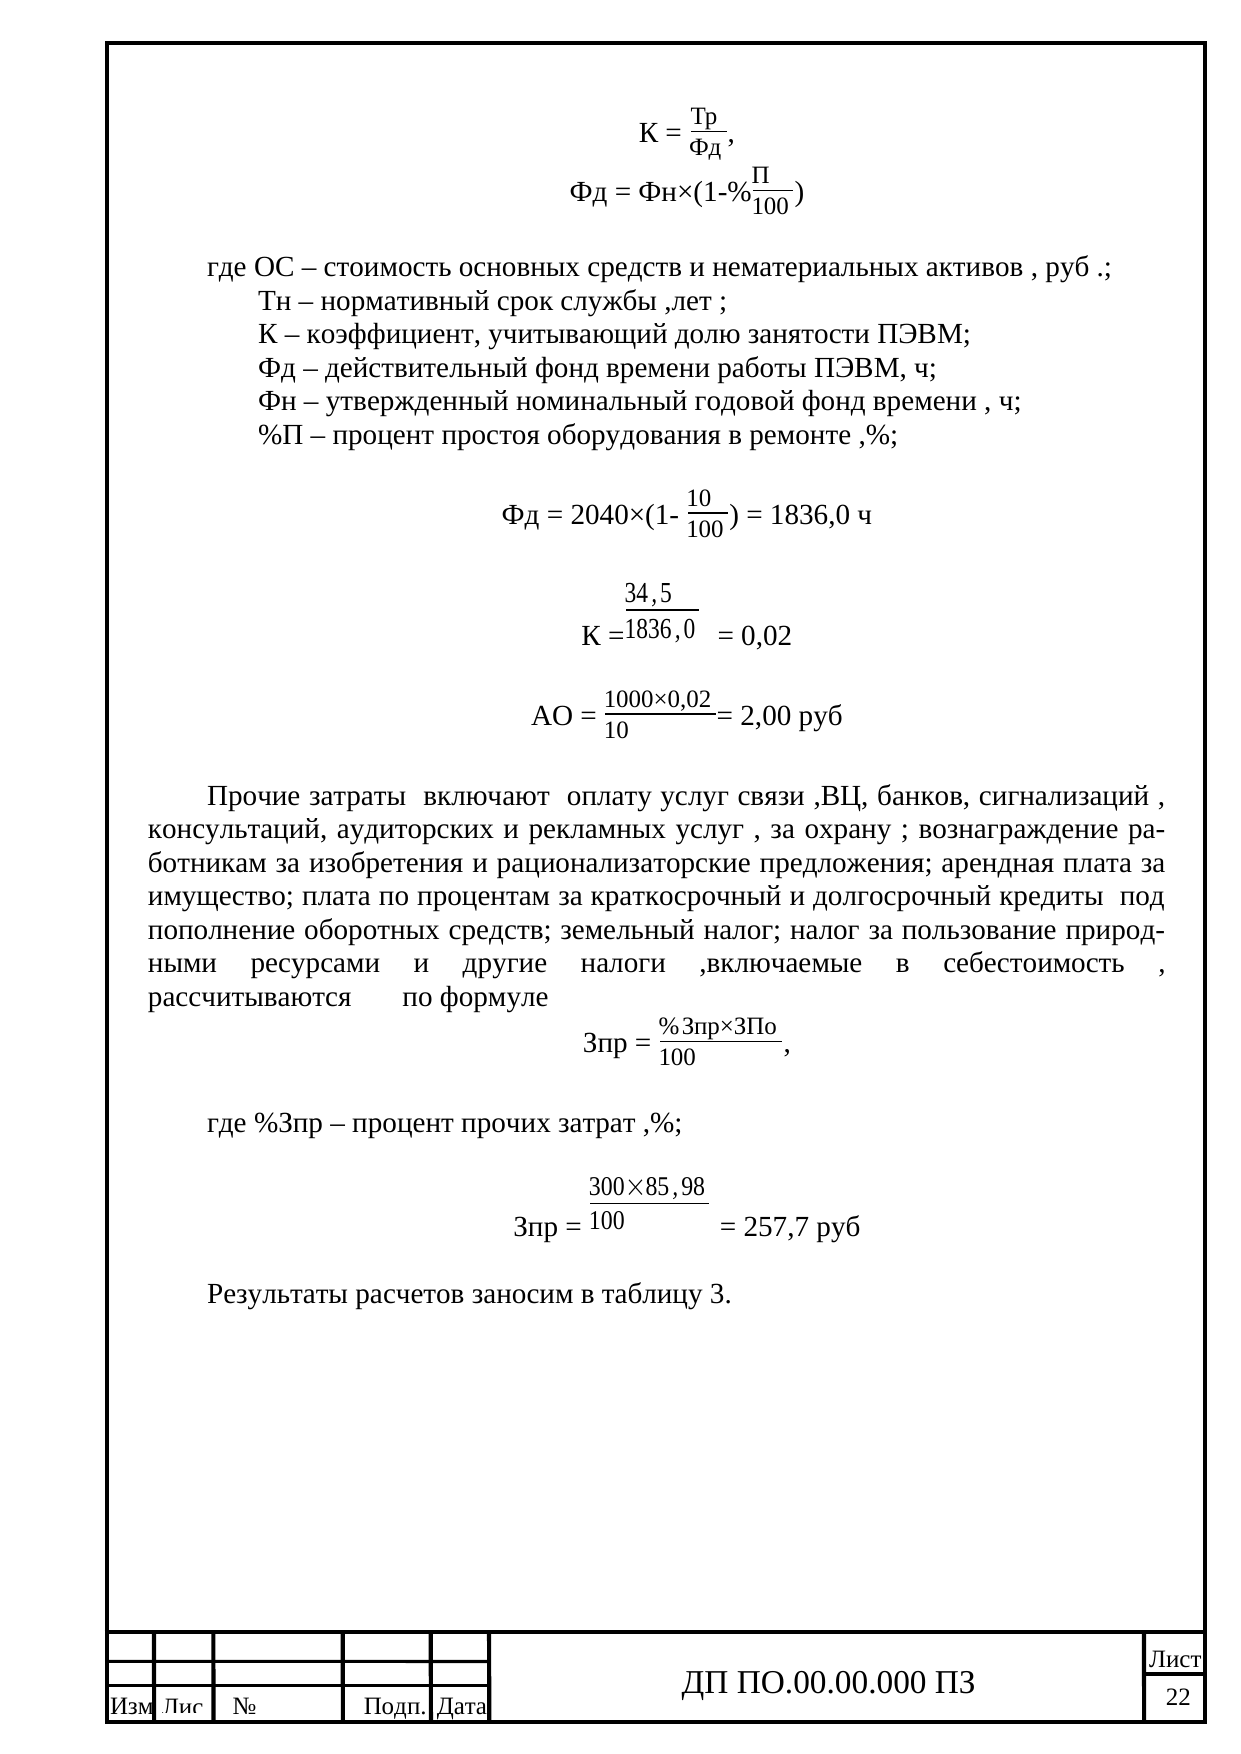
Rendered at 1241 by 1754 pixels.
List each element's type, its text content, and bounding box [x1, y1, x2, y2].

list Фд = Фн×(1-%) [148, 162, 1166, 221]
list Фд = 2040×(1- ) = 1836,0 ч [148, 484, 1166, 543]
text где %Зпр – процент прочих затрат ,%; [148, 1105, 1166, 1138]
text Результаты расчетов заносим в таблицу 3. [148, 1276, 1166, 1309]
text Фд – действительный фонд времени работы ПЭВМ, ч; [148, 350, 1166, 383]
list Зпр = , [148, 1012, 1166, 1071]
text К – коэффициент, учитывающий долю занятости ПЭВМ; [148, 316, 1166, 350]
text Прочие затраты включают оплату услуг связи ,ВЦ, банков, сигнализаций , консультаций, аудиторских и рекламных услуг , за охрану ; вознаграждение ра-ботникам за изобретения и рационализаторские предложения; арендная плата за имущество; плата по процентам за краткосрочный и долгосрочный кредиты под пополнение оборотных средств; земельный налог; налог за пользование природ- ными ресурсами и другие налоги ,включаемые в себестоимость , рассчитываются по формуле [148, 778, 1166, 1012]
text Тн – нормативный срок службы ,лет ; [148, 283, 1166, 316]
text Зпр = = 257,7 руб [148, 1172, 1166, 1242]
text где ОС – стоимость основных средств и нематериальных активов , руб .; [148, 249, 1166, 283]
text %П – процент простоя оборудования в ремонте ,%; [148, 417, 1166, 451]
text Фн – утвержденный номинальный годовой фонд времени , ч; [148, 383, 1166, 417]
list К = = 0,02 [148, 577, 1166, 652]
list АО = = 2,00 руб [148, 685, 1166, 744]
list К = , [148, 103, 1166, 162]
